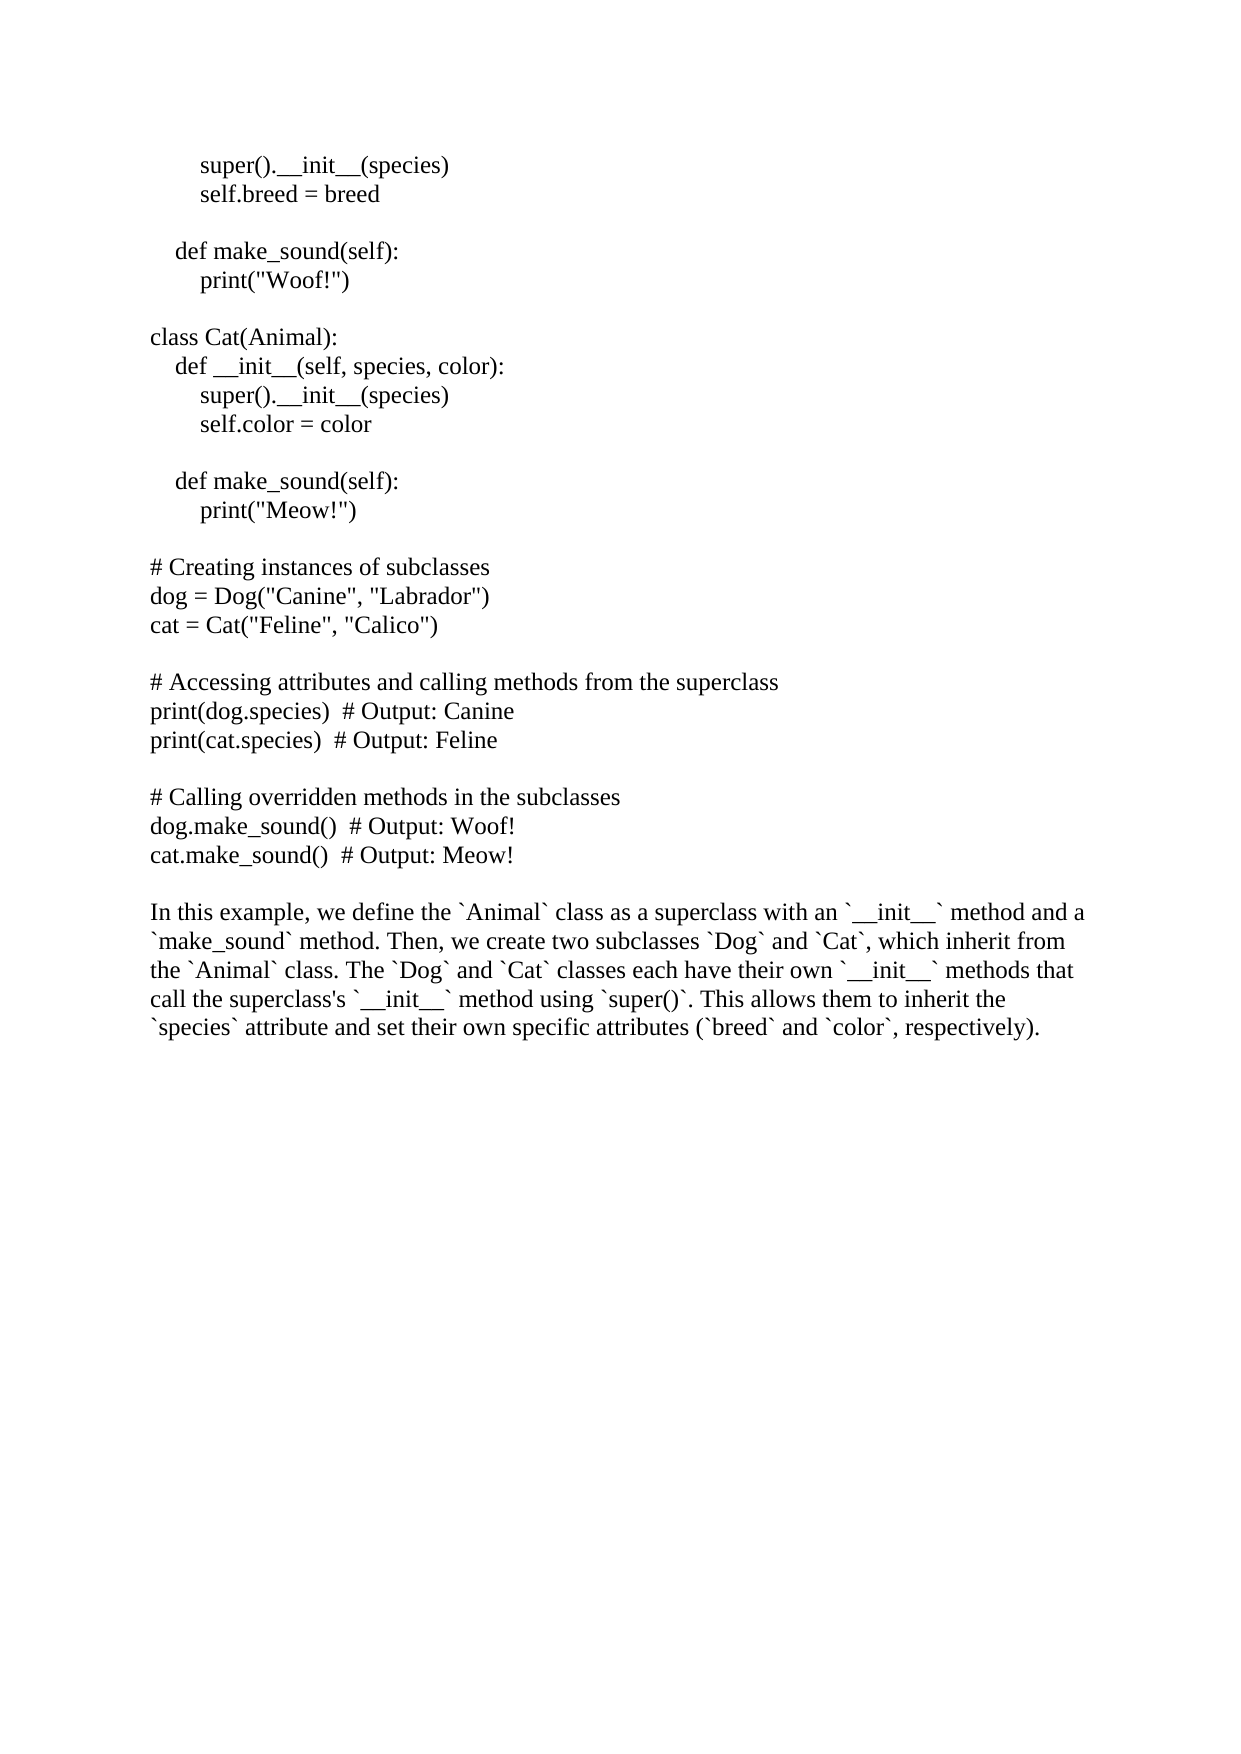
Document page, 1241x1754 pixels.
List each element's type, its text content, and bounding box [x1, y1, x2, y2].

text def __init__(self, species, color): [150, 351, 1090, 380]
text def make_sound(self): [150, 466, 1090, 495]
text print("Meow!") [150, 495, 1090, 524]
text # Creating instances of subclasses [150, 552, 1090, 581]
text # Calling overridden methods in the subclasses [150, 782, 1090, 811]
text cat.make_sound() # Output: Meow! [150, 840, 1090, 869]
text super().__init__(species) [150, 150, 1090, 179]
text dog = Dog("Canine", "Labrador") [150, 581, 1090, 610]
text cat = Cat("Feline", "Calico") [150, 610, 1090, 639]
text self.breed = breed [150, 179, 1090, 207]
text In this example, we define the `Animal` class as a superclass with an `__init__` method and a `make_sound` method. Then, we create two subclasses `Dog` and `Cat`, which inherit from the `Animal` class. The `Dog` and `Cat` classes each have their own `__init__` methods that call the superclass's `__init__` method using `super()`. This allows them to inherit the `species` attribute and set their own specific attributes (`breed` and `color`, respectively). [150, 897, 1090, 1041]
text # Accessing attributes and calling methods from the superclass [150, 667, 1090, 696]
text def make_sound(self): [150, 236, 1090, 265]
text super().__init__(species) [150, 380, 1090, 409]
text self.color = color [150, 409, 1090, 437]
text dog.make_sound() # Output: Woof! [150, 811, 1090, 840]
text print(cat.species) # Output: Feline [150, 725, 1090, 754]
text class Cat(Animal): [150, 322, 1090, 351]
text print("Woof!") [150, 265, 1090, 294]
text print(dog.species) # Output: Canine [150, 696, 1090, 725]
